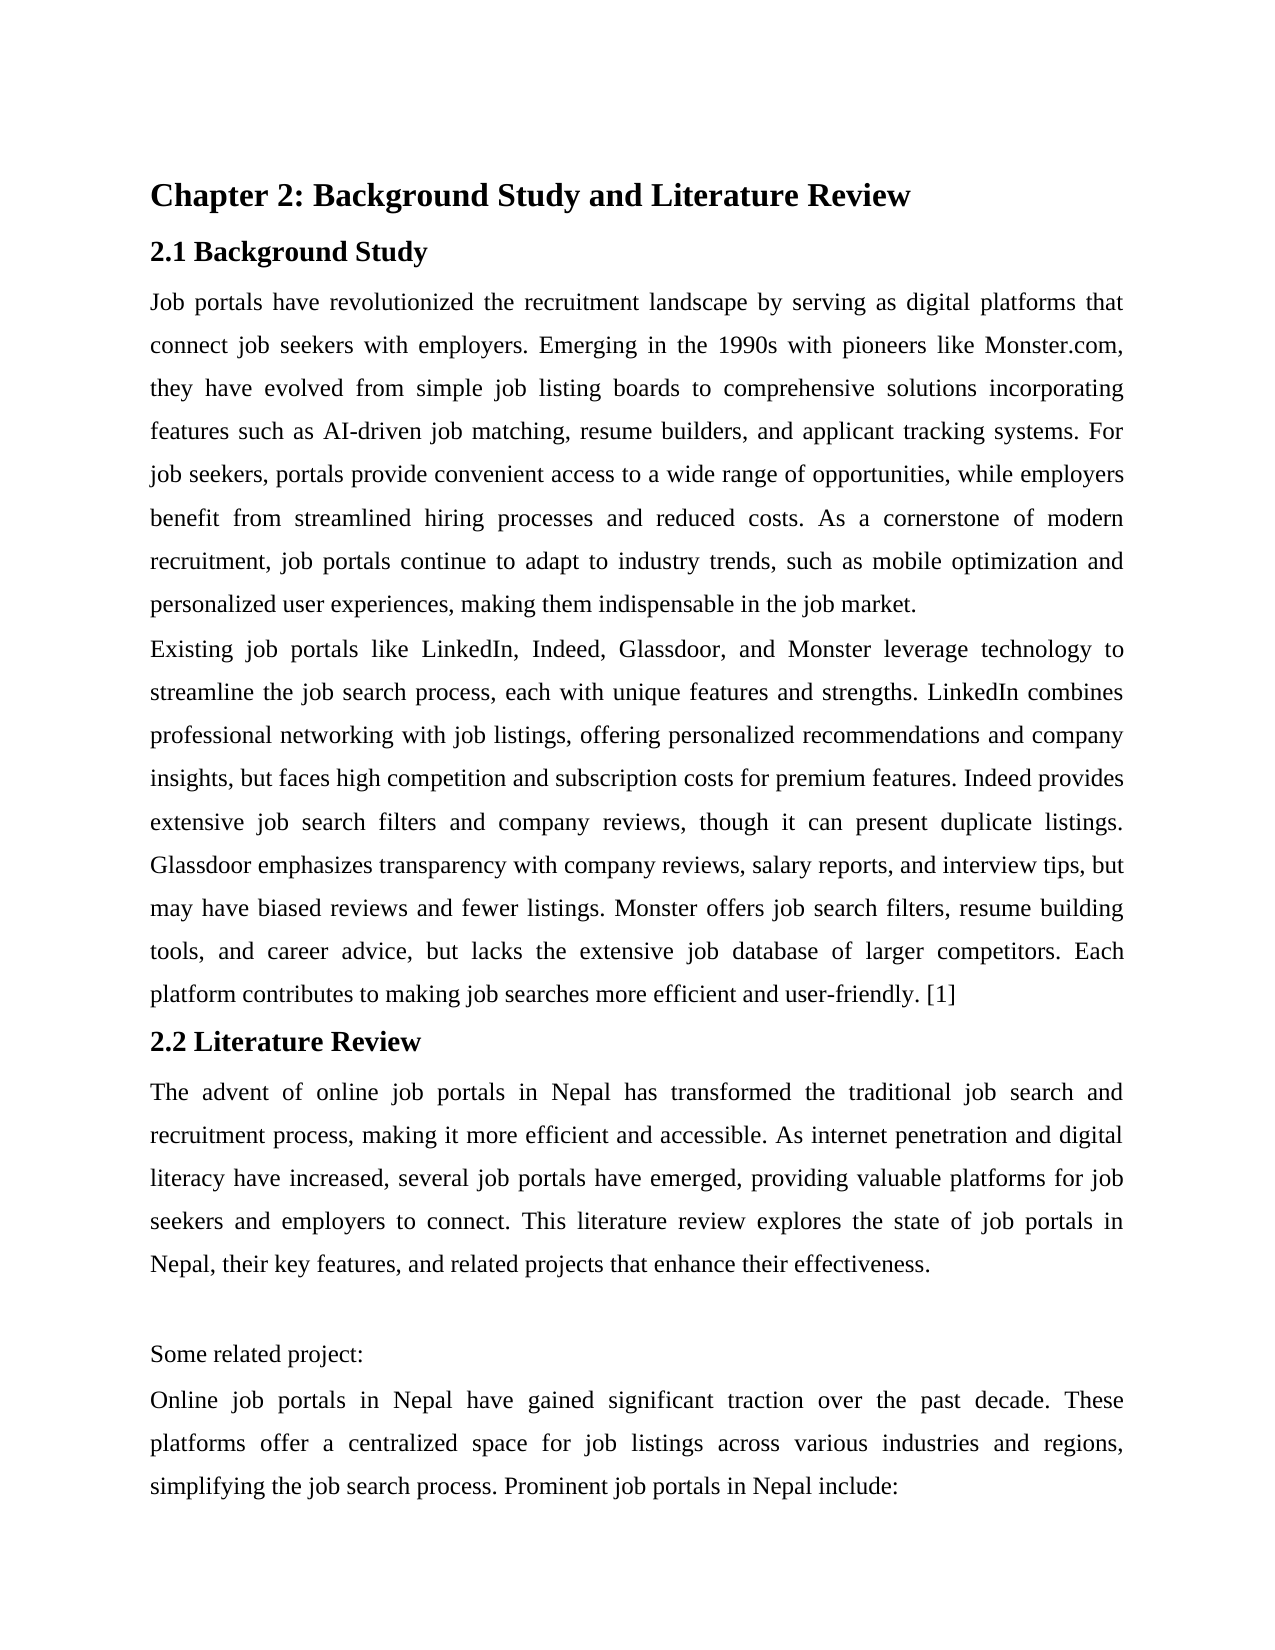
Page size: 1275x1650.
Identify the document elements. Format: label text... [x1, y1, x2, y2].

text Some related project: [150, 1339, 1125, 1368]
text Existing job portals like LinkedIn, Indeed, Glassdoor, and Monster leverage technology to streamline the job search process, each with unique features and strengths. LinkedIn combines professional networking with job listings, offering personalized recommendations and company insights, but faces high competition and subscription costs for premium features. Indeed provides extensive job search filters and company reviews, though it can present duplicate listings. Glassdoor emphasizes transparency with company reviews, salary reports, and interview tips, but may have biased reviews and fewer listings. Monster offers job search filters, resume building tools, and career advice, but lacks the extensive job database of larger competitors. Each platform contributes to making job searches more efficient and user-friendly. [1] [150, 634, 1125, 1008]
subtitle 2.2 Literature Review [150, 1024, 1125, 1058]
subtitle 2.1 Background Study [150, 234, 1125, 268]
text Online job portals in Nepal have gained significant traction over the past decade. These platforms offer a centralized space for job listings across various industries and regions, simplifying the job search process. Prominent job portals in Nepal include: [150, 1385, 1125, 1500]
text The advent of online job portals in Nepal has transformed the traditional job search and recruitment process, making it more efficient and accessible. As internet penetration and digital literacy have increased, several job portals have emerged, providing valuable platforms for job seekers and employers to connect. This literature review explores the state of job portals in Nepal, their key features, and related projects that enhance their effectiveness. [150, 1077, 1125, 1278]
text Job portals have revolutionized the recruitment landscape by serving as digital platforms that connect job seekers with employers. Emerging in the 1990s with pioneers like Monster.com, they have evolved from simple job listing boards to comprehensive solutions incorporating features such as AI-driven job matching, resume builders, and applicant tracking systems. For job seekers, portals provide convenient access to a wide range of opportunities, while employers benefit from streamlined hiring processes and reduced costs. As a cornerstone of modern recruitment, job portals continue to adapt to industry trends, such as mobile optimization and personalized user experiences, making them indispensable in the job market. [150, 287, 1125, 618]
subtitle Chapter 2: Background Study and Literature Review [150, 175, 1125, 213]
